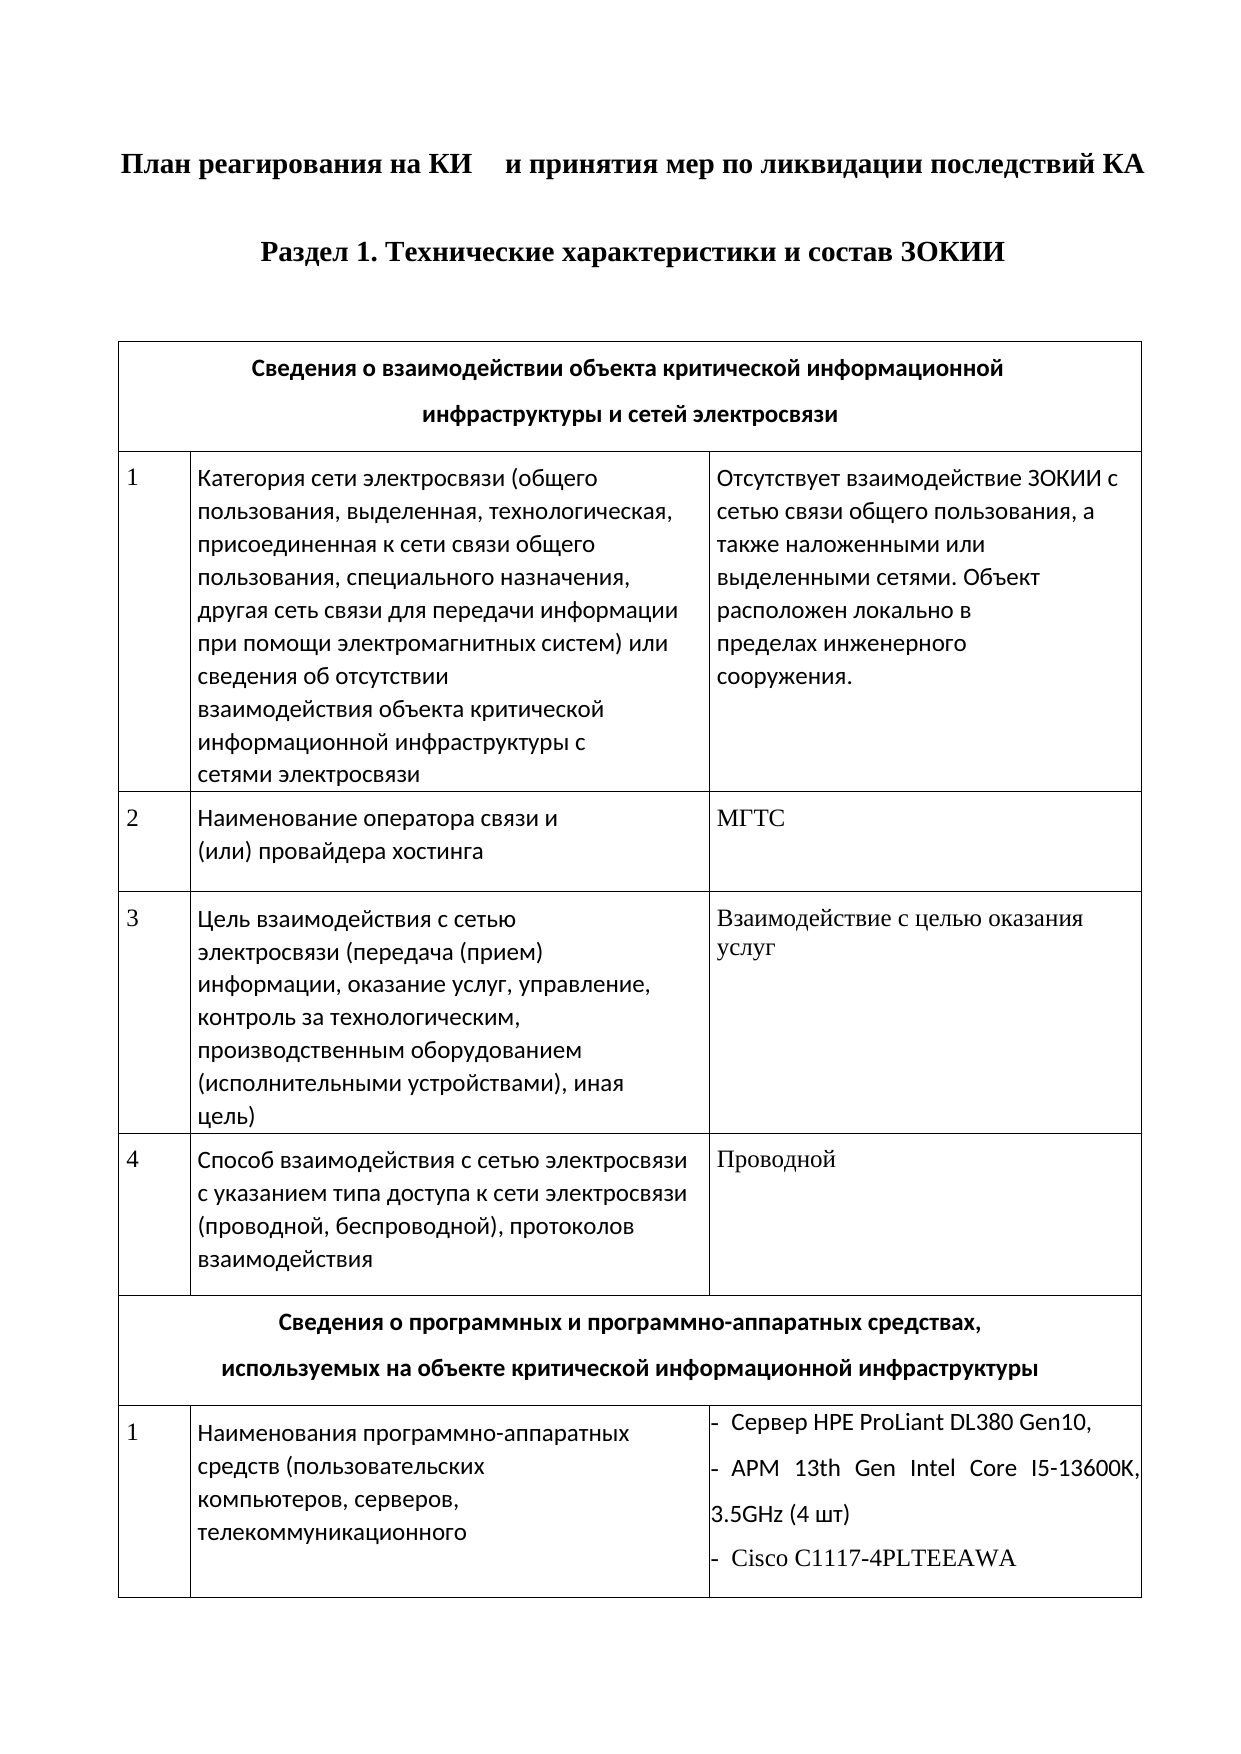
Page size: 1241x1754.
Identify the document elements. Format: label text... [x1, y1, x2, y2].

table_cell Категория сети электросвязи (общего пользования, выделенная, технологическая, присоединенная к сети связи общего пользования, специального назначения, другая сеть связи для передачи информации при помощи электромагнитных систем) или сведения об отсутствии взаимодействия объекта критической информационной инфраструктуры с сетями электросвязи [191, 452, 709, 791]
table_cell 1 [119, 1406, 190, 1597]
subtitle План реагирования на КИ и принятия мер по ликвидации последствий КА [85, 146, 1180, 179]
table_cell 3 [119, 892, 190, 1133]
table_cell 4 [119, 1134, 190, 1295]
table_cell Сведения о программных и программно-аппаратных средствах, используемых на объекте критической информационной инфраструктуры [119, 1296, 1141, 1405]
table_header Сведения о взаимодействии объекта критической информационной инфраструктуры и сетей электросвязи [119, 342, 1141, 451]
table_cell Проводной [710, 1134, 1141, 1295]
table_cell МГТС [710, 792, 1141, 891]
table_cell 2 [119, 792, 190, 891]
text Раздел 1. Технические характеристики и состав ЗОКИИ [85, 234, 1180, 267]
table_cell Наименование оператора связи и (или) провайдера хостинга [191, 792, 709, 891]
table_cell Цель взаимодействия с сетью электросвязи (передача (прием) информации, оказание услуг, управление, контроль за технологическим, производственным оборудованием (исполнительными устройствами), иная цель) [191, 892, 709, 1133]
table_cell Способ взаимодействия с сетью электросвязи с указанием типа доступа к сети электросвязи (проводной, беспроводной), протоколов взаимодействия [191, 1134, 709, 1295]
table_cell Сервер HPE ProLiant DL380 Gen10, АРМ 13th Gen Intel Core I5-13600K, 3.5GHz (4 шт) Cisco C1117-4PLTEEAWA [710, 1406, 1141, 1597]
table_cell Взаимодействие с целью оказания услуг [710, 892, 1141, 1133]
table_cell Наименования программно-аппаратных средств (пользовательских компьютеров, серверов, телекоммуникационного [191, 1406, 709, 1597]
table_cell 1 [119, 452, 190, 791]
table_cell Отсутствует взаимодействие ЗОКИИ с сетью связи общего пользования, а также наложенными или выделенными сетями. Объект расположен локально в пределах инженерного сооружения. [710, 452, 1141, 791]
